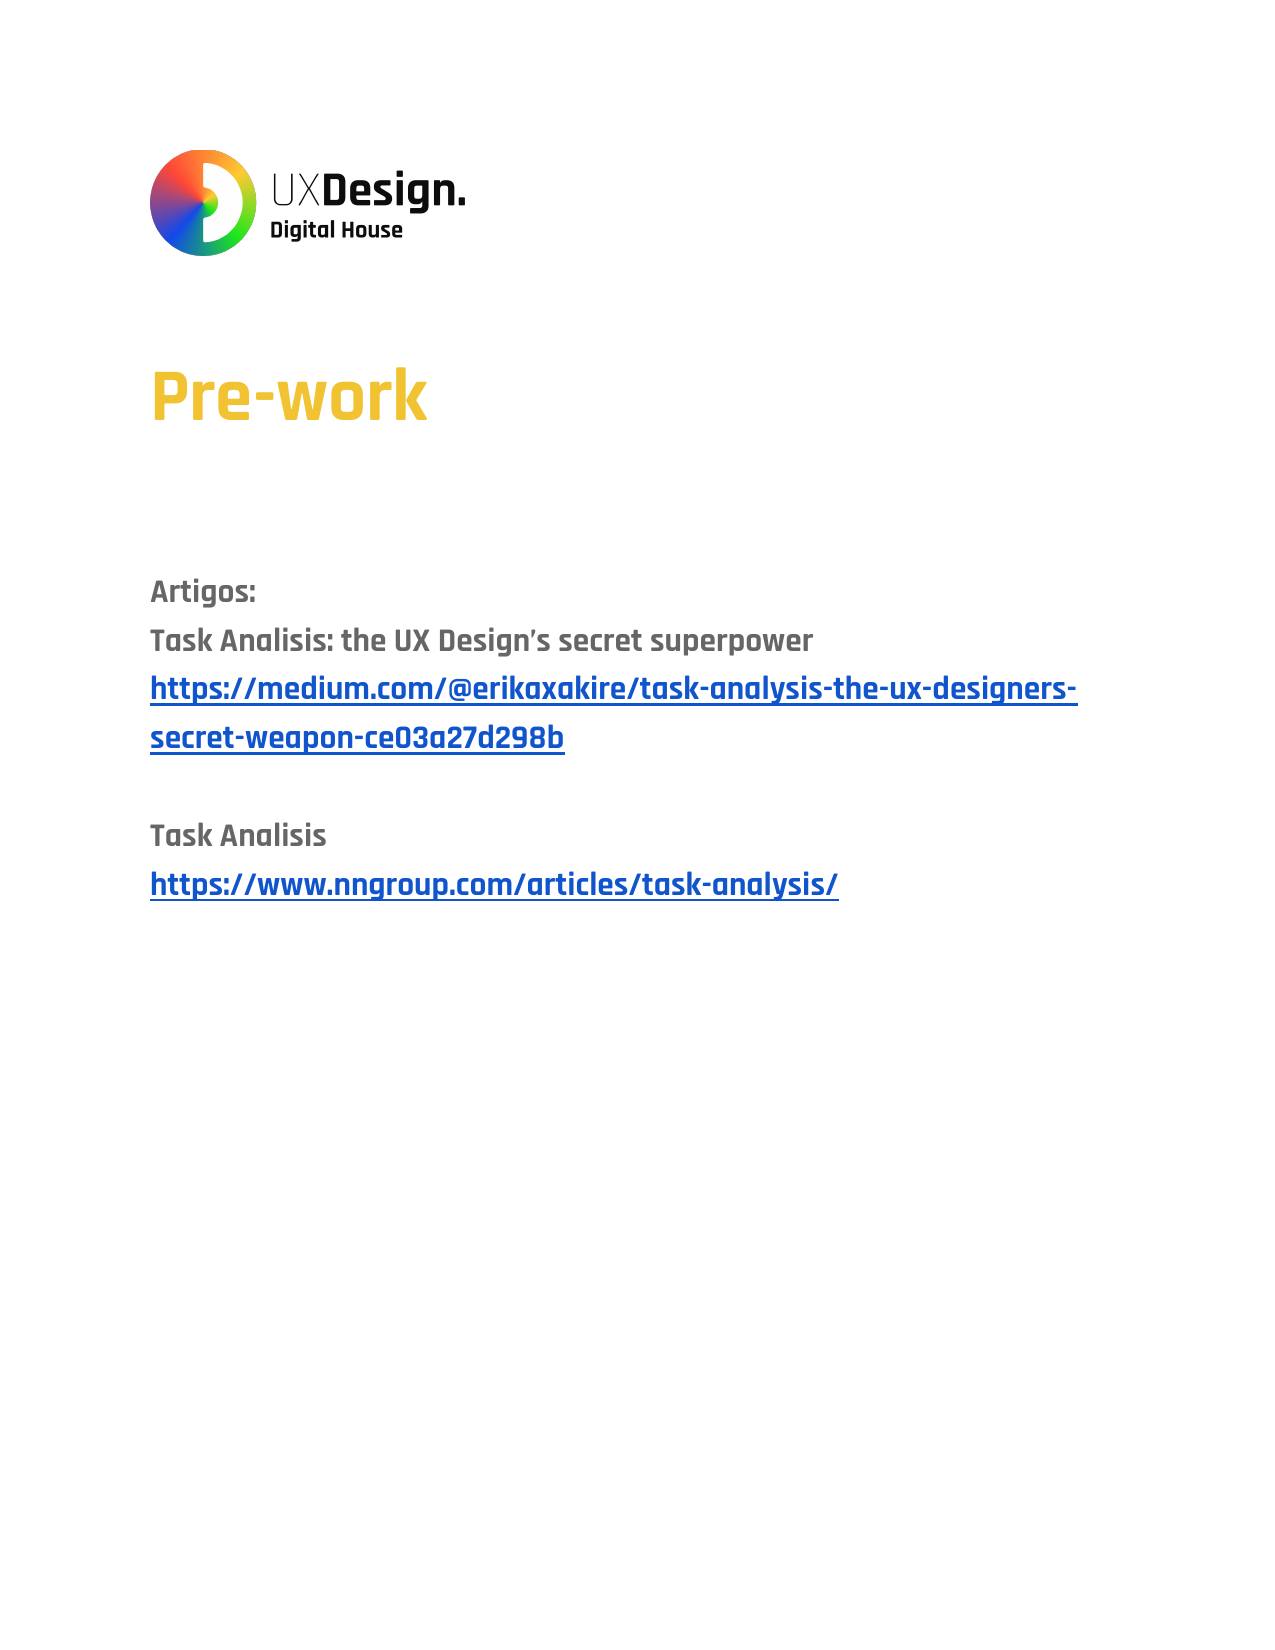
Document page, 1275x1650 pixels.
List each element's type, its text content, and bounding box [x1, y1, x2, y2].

text Pre-work [150, 351, 1125, 447]
text Task Analisis: the UX Design’s secret superpower [150, 620, 1125, 662]
text Task Analisis [150, 815, 1125, 858]
text https://medium.com/@erikaxakire/task-analysis-the-ux-designers-secret-weapon-ce03a27d298b [150, 669, 1125, 760]
text Artigos: [150, 571, 1125, 613]
text https://www.nngroup.com/articles/task-analysis/ [150, 864, 1125, 907]
picture [150, 150, 467, 256]
